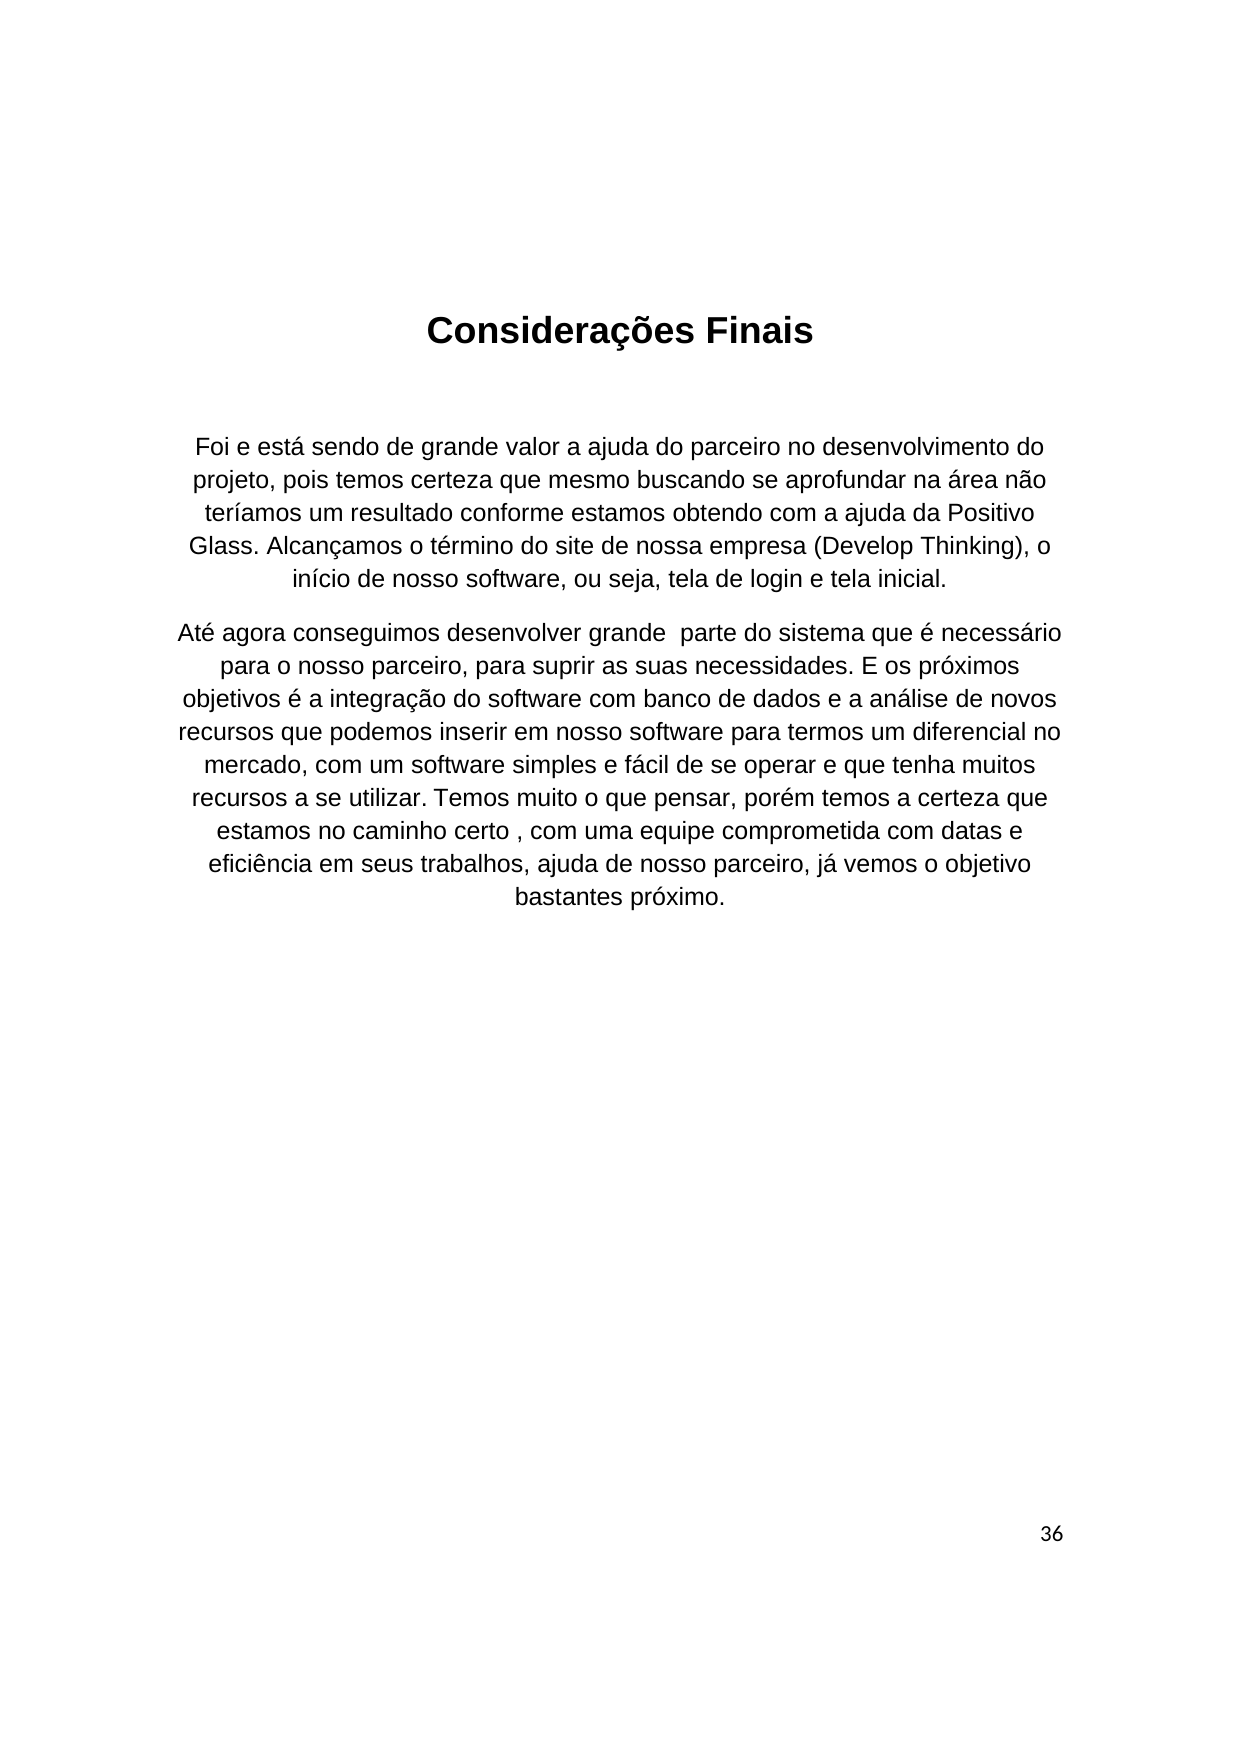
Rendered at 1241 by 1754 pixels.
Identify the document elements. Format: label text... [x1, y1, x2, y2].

text Até agora conseguimos desenvolver grande parte do sistema que é necessário para o nosso parceiro, para suprir as suas necessidades. E os próximos objetivos é a integração do software com banco de dados e a análise de novos recursos que podemos inserir em nosso software para termos um diferencial no mercado, com um software simples e fácil de se operar e que tenha muitos recursos a se utilizar. Temos muito o que pensar, porém temos a certeza que estamos no caminho certo , com uma equipe comprometida com datas e eficiência em seus trabalhos, ajuda de nosso parceiro, já vemos o objetivo bastantes próximo. [177, 618, 1063, 911]
text Considerações Finais [177, 308, 1063, 351]
text Foi e está sendo de grande valor a ajuda do parceiro no desenvolvimento do projeto, pois temos certeza que mesmo buscando se aprofundar na área não teríamos um resultado conforme estamos obtendo com a ajuda da Positivo Glass. Alcançamos o término do site de nossa empresa (Develop Thinking), o início de nosso software, ou seja, tela de login e tela inicial. [177, 432, 1063, 593]
